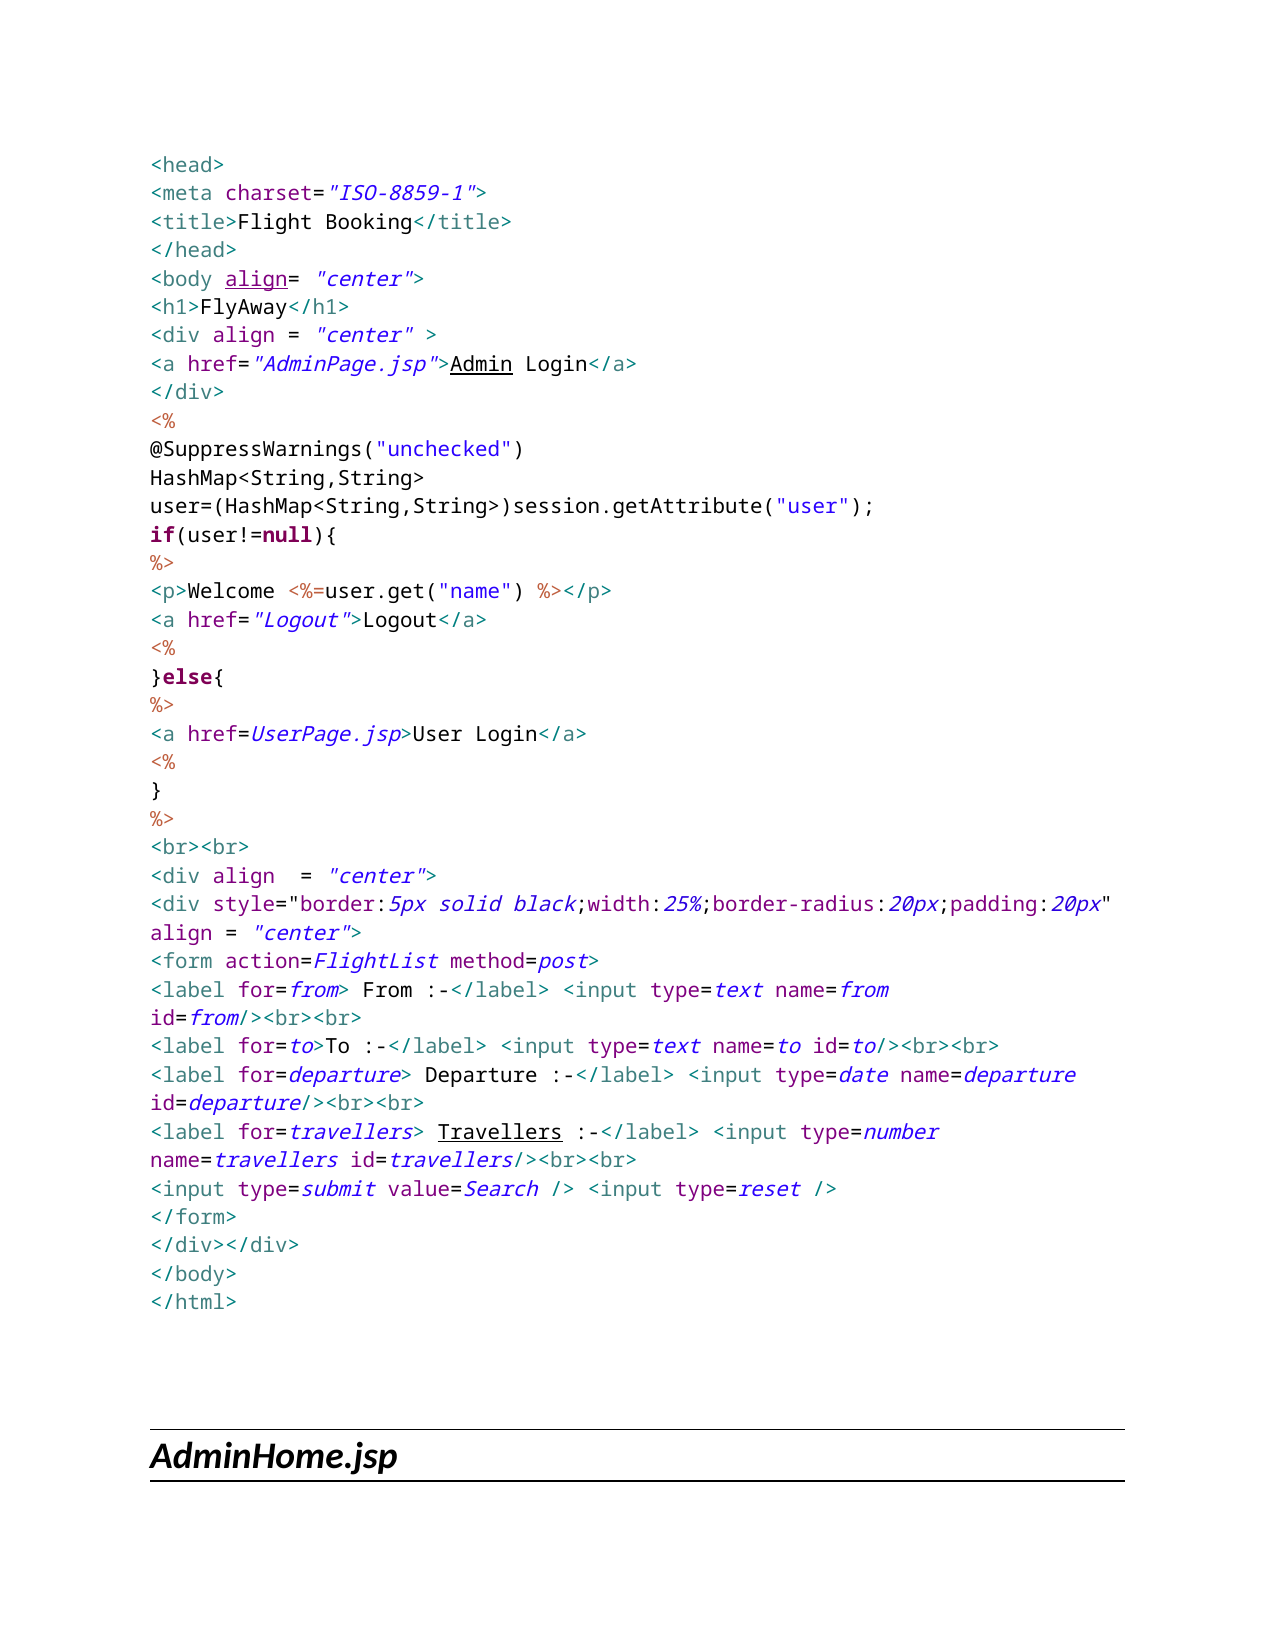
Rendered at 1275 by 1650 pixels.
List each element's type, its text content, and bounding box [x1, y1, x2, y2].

text id=from/><br><br> [150, 1003, 1125, 1032]
text </div> [150, 377, 1125, 406]
text if(user!=null){ [150, 520, 1125, 548]
text <% [150, 747, 1125, 776]
text </form> [150, 1202, 1125, 1231]
text @SuppressWarnings("unchecked") [150, 434, 1125, 463]
text </div></div> [150, 1231, 1125, 1259]
text <div align = "center" > [150, 321, 1125, 349]
text id=departure/><br><br> [150, 1088, 1125, 1117]
text <p>Welcome <%=user.get("name") %></p> [150, 577, 1125, 605]
text </html> [150, 1287, 1125, 1316]
text %> [150, 804, 1125, 832]
text <h1>FlyAway</h1> [150, 292, 1125, 321]
text <br><br> [150, 832, 1125, 861]
text </body> [150, 1259, 1125, 1287]
text }else{ [150, 662, 1125, 690]
text <meta charset="ISO-8859-1"> [150, 178, 1125, 207]
text <% [150, 633, 1125, 662]
text <label for=to>To :-</label> <input type=text name=to id=to/><br><br> [150, 1032, 1125, 1060]
text %> [150, 690, 1125, 719]
text <label for=from> From :-</label> <input type=text name=from [150, 975, 1125, 1003]
text <body align= "center"> [150, 264, 1125, 292]
text <div style="border:5px solid black;width:25%;border-radius:20px;padding:20px" align = "center"> [150, 889, 1125, 946]
text <label for=departure> Departure :-</label> <input type=date name=departure [150, 1060, 1125, 1088]
text user=(HashMap<String,String>)session.getAttribute("user"); [150, 491, 1125, 520]
text <title>Flight Booking</title> [150, 207, 1125, 235]
text <form action=FlightList method=post> [150, 946, 1125, 975]
text AdminHome.jsp [150, 1430, 1125, 1480]
text <a href="AdminPage.jsp">Admin Login</a> [150, 349, 1125, 377]
text HashMap<String,String> [150, 463, 1125, 491]
text <% [150, 406, 1125, 434]
text <a href=UserPage.jsp>User Login</a> [150, 719, 1125, 747]
text <a href="Logout">Logout</a> [150, 605, 1125, 633]
text %> [150, 548, 1125, 577]
text name=travellers id=travellers/><br><br> [150, 1145, 1125, 1174]
text <head> [150, 150, 1125, 178]
text </head> [150, 235, 1125, 264]
text <input type=submit value=Search /> <input type=reset /> [150, 1174, 1125, 1202]
text <div align = "center"> [150, 861, 1125, 889]
text } [150, 776, 1125, 804]
text <label for=travellers> Travellers :-</label> <input type=number [150, 1117, 1125, 1145]
